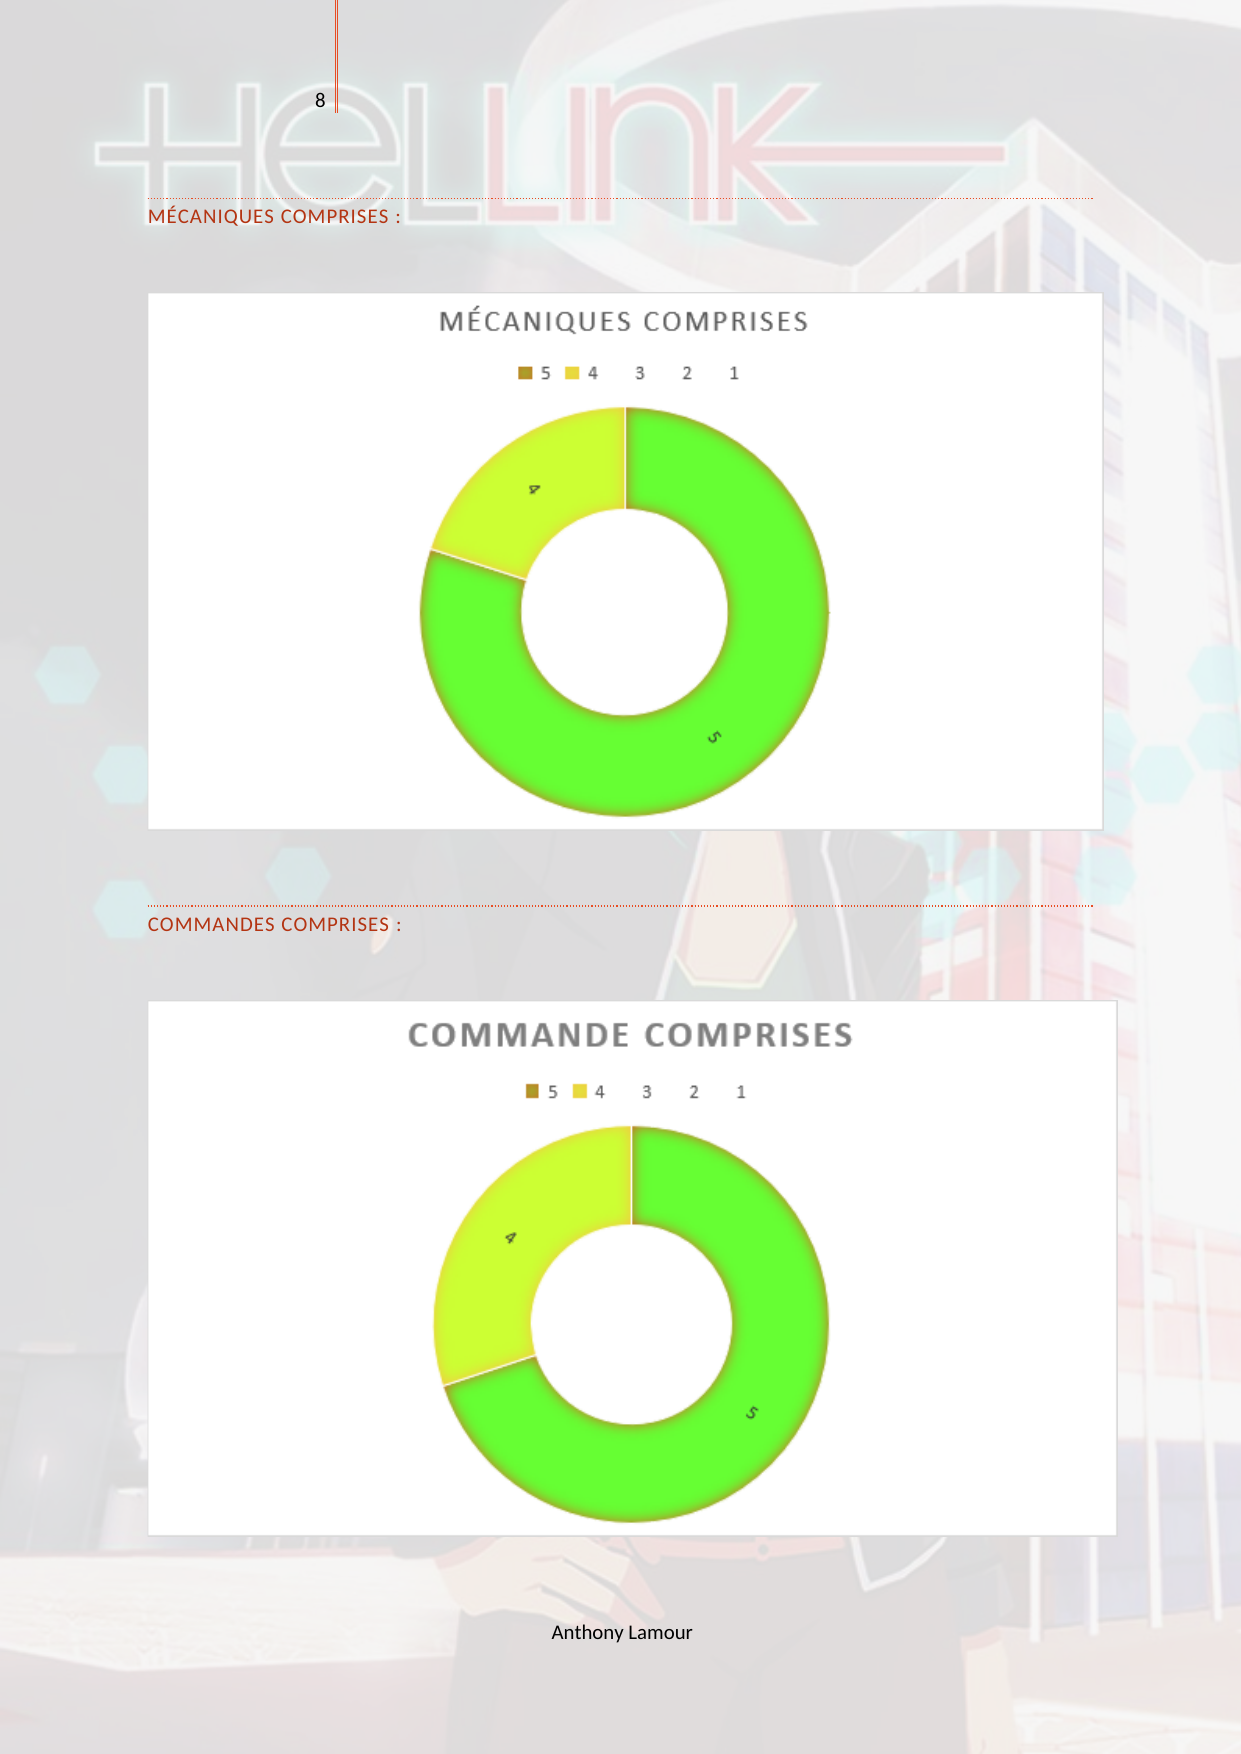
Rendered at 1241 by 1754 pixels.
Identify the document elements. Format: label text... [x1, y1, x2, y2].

picture [147, 292, 1104, 831]
subtitle Commandes comprises : [148, 905, 1093, 936]
subtitle Mécaniques comprises : [148, 198, 1093, 229]
picture [147, 1000, 1118, 1537]
